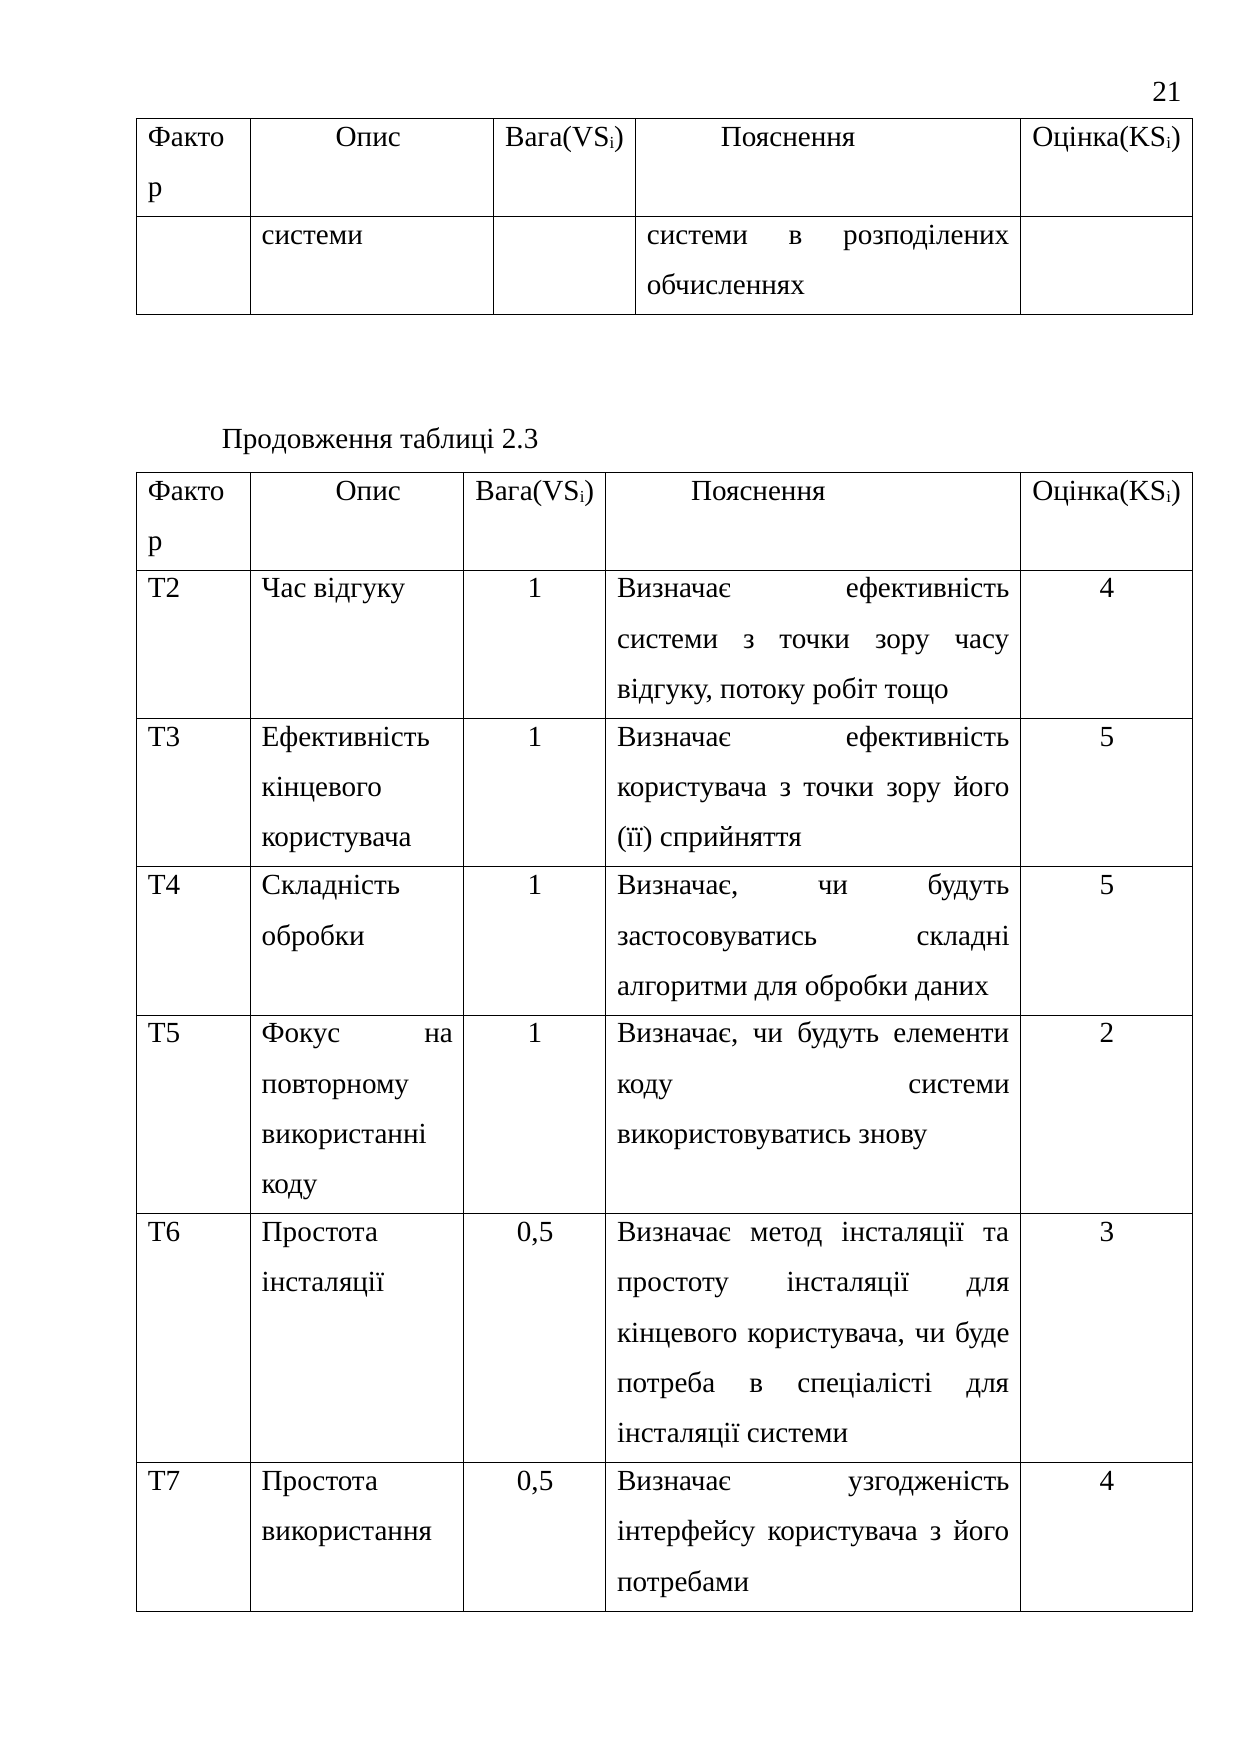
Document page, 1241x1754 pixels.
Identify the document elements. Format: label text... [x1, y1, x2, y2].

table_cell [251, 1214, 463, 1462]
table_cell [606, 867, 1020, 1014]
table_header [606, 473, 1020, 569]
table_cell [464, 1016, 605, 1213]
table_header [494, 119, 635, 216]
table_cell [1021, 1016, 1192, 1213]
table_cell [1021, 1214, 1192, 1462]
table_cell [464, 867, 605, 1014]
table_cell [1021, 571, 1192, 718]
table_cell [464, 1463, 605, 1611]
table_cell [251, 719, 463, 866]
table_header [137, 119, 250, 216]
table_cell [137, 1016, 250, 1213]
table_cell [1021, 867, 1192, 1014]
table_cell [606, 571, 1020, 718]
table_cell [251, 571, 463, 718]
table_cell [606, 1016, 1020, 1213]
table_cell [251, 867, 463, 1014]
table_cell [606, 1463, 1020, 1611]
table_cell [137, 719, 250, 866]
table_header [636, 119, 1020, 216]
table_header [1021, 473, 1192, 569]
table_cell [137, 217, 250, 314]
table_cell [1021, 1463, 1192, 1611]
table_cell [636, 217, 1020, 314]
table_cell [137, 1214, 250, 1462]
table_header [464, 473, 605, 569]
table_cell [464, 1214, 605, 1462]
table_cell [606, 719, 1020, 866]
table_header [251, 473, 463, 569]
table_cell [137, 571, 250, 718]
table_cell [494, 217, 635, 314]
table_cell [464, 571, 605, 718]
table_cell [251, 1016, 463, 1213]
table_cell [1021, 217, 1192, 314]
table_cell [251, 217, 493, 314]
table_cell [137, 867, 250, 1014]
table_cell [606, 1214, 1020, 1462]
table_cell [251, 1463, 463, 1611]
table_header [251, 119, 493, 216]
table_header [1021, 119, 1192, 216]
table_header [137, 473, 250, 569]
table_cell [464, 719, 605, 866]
text Продовження таблиці 2.3 [148, 421, 1181, 455]
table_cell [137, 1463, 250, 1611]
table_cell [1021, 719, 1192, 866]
